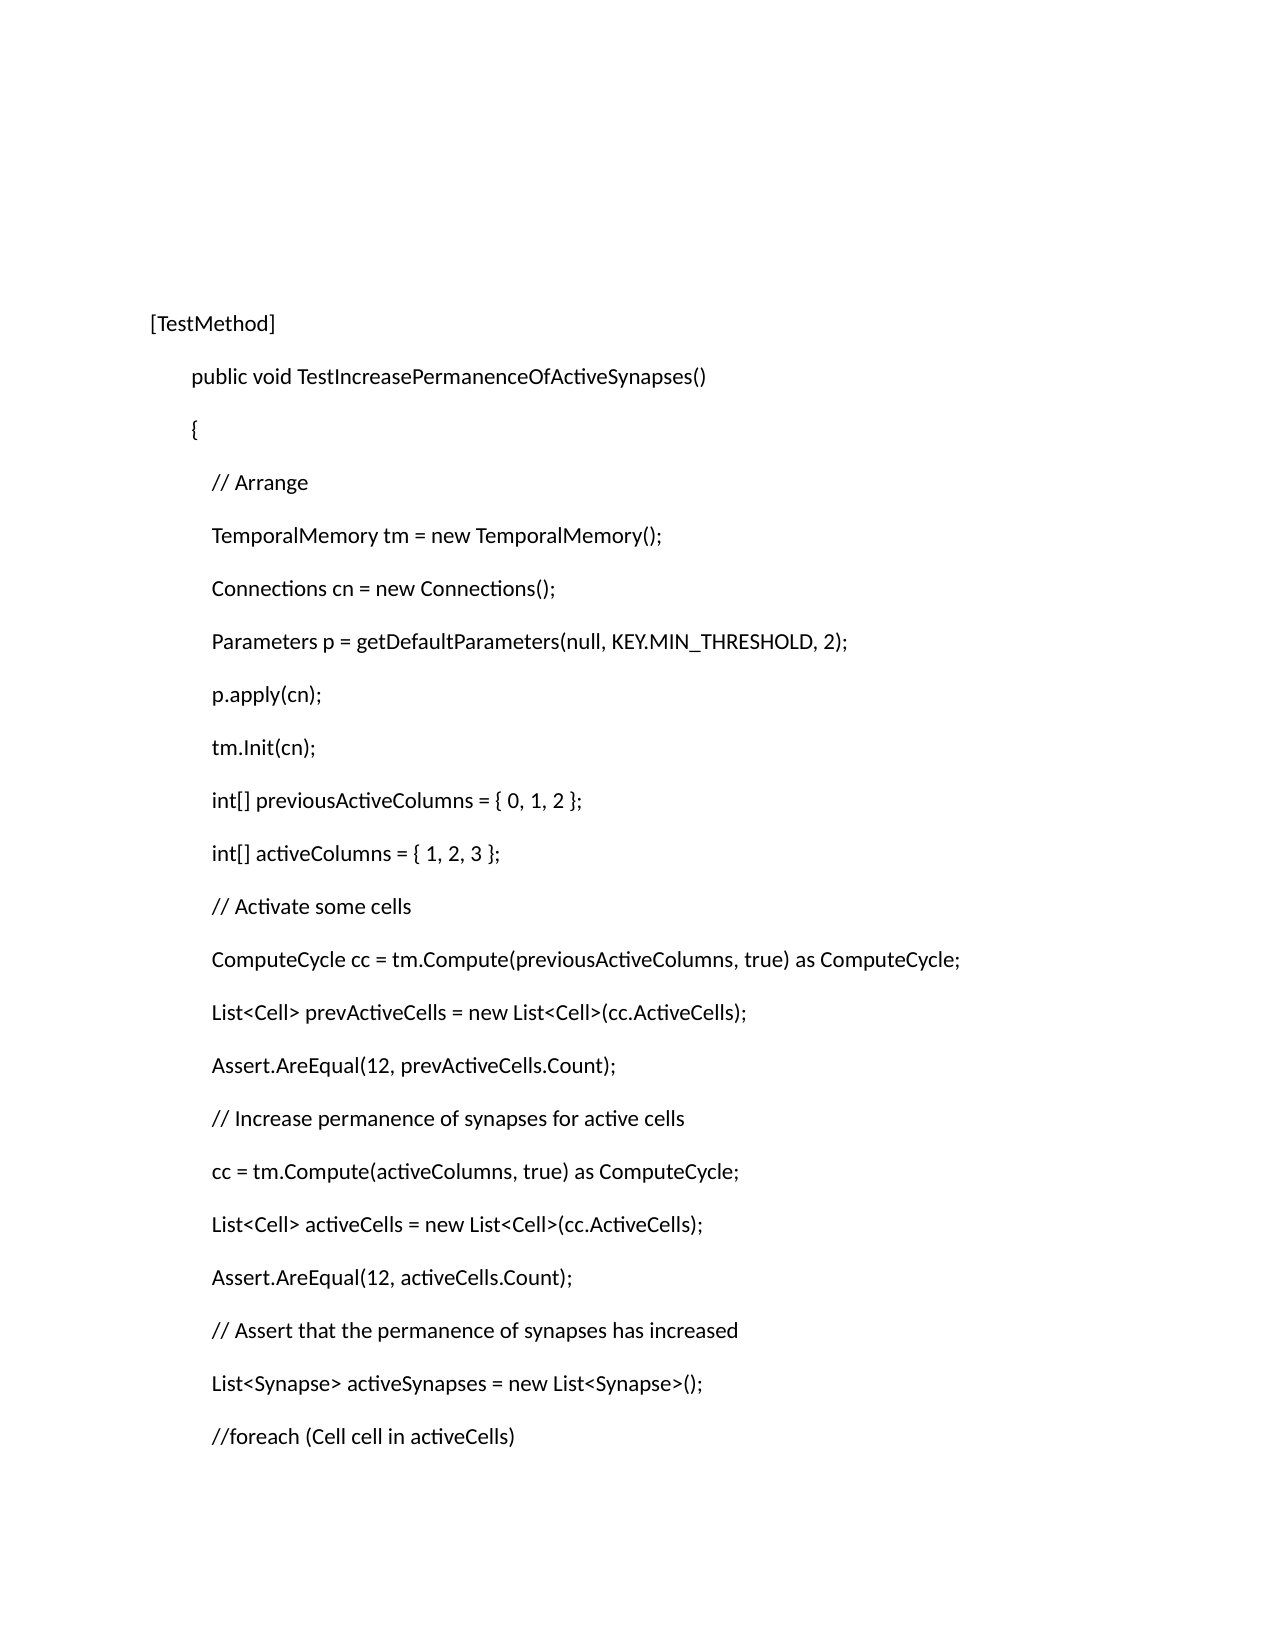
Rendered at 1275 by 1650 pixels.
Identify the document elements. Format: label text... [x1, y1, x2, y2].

text TemporalMemory tm = new TemporalMemory(); [150, 521, 1125, 549]
text tm.Init(cn); [150, 733, 1125, 761]
text List<Cell> activeCells = new List<Cell>(cc.ActiveCells); [150, 1210, 1125, 1238]
text Parameters p = getDefaultParameters(null, KEY.MIN_THRESHOLD, 2); [150, 627, 1125, 655]
text // Assert that the permanence of synapses has increased [150, 1316, 1125, 1344]
text Connections cn = new Connections(); [150, 574, 1125, 602]
text public void TestIncreasePermanenceOfActiveSynapses() [150, 362, 1125, 390]
text int[] previousActiveColumns = { 0, 1, 2 }; [150, 786, 1125, 814]
text cc = tm.Compute(activeColumns, true) as ComputeCycle; [150, 1157, 1125, 1185]
text List<Synapse> activeSynapses = new List<Synapse>(); [150, 1369, 1125, 1397]
text //foreach (Cell cell in activeCells) [150, 1422, 1125, 1451]
text List<Cell> prevActiveCells = new List<Cell>(cc.ActiveCells); [150, 998, 1125, 1026]
text Assert.AreEqual(12, prevActiveCells.Count); [150, 1051, 1125, 1079]
text int[] activeColumns = { 1, 2, 3 }; [150, 839, 1125, 867]
text { [150, 415, 1125, 443]
text // Increase permanence of synapses for active cells [150, 1104, 1125, 1132]
text ComputeCycle cc = tm.Compute(previousActiveColumns, true) as ComputeCycle; [150, 945, 1125, 973]
text // Arrange [150, 468, 1125, 496]
text p.apply(cn); [150, 680, 1125, 708]
text Assert.AreEqual(12, activeCells.Count); [150, 1263, 1125, 1291]
text // Activate some cells [150, 892, 1125, 920]
text [TestMethod] [150, 309, 1125, 337]
